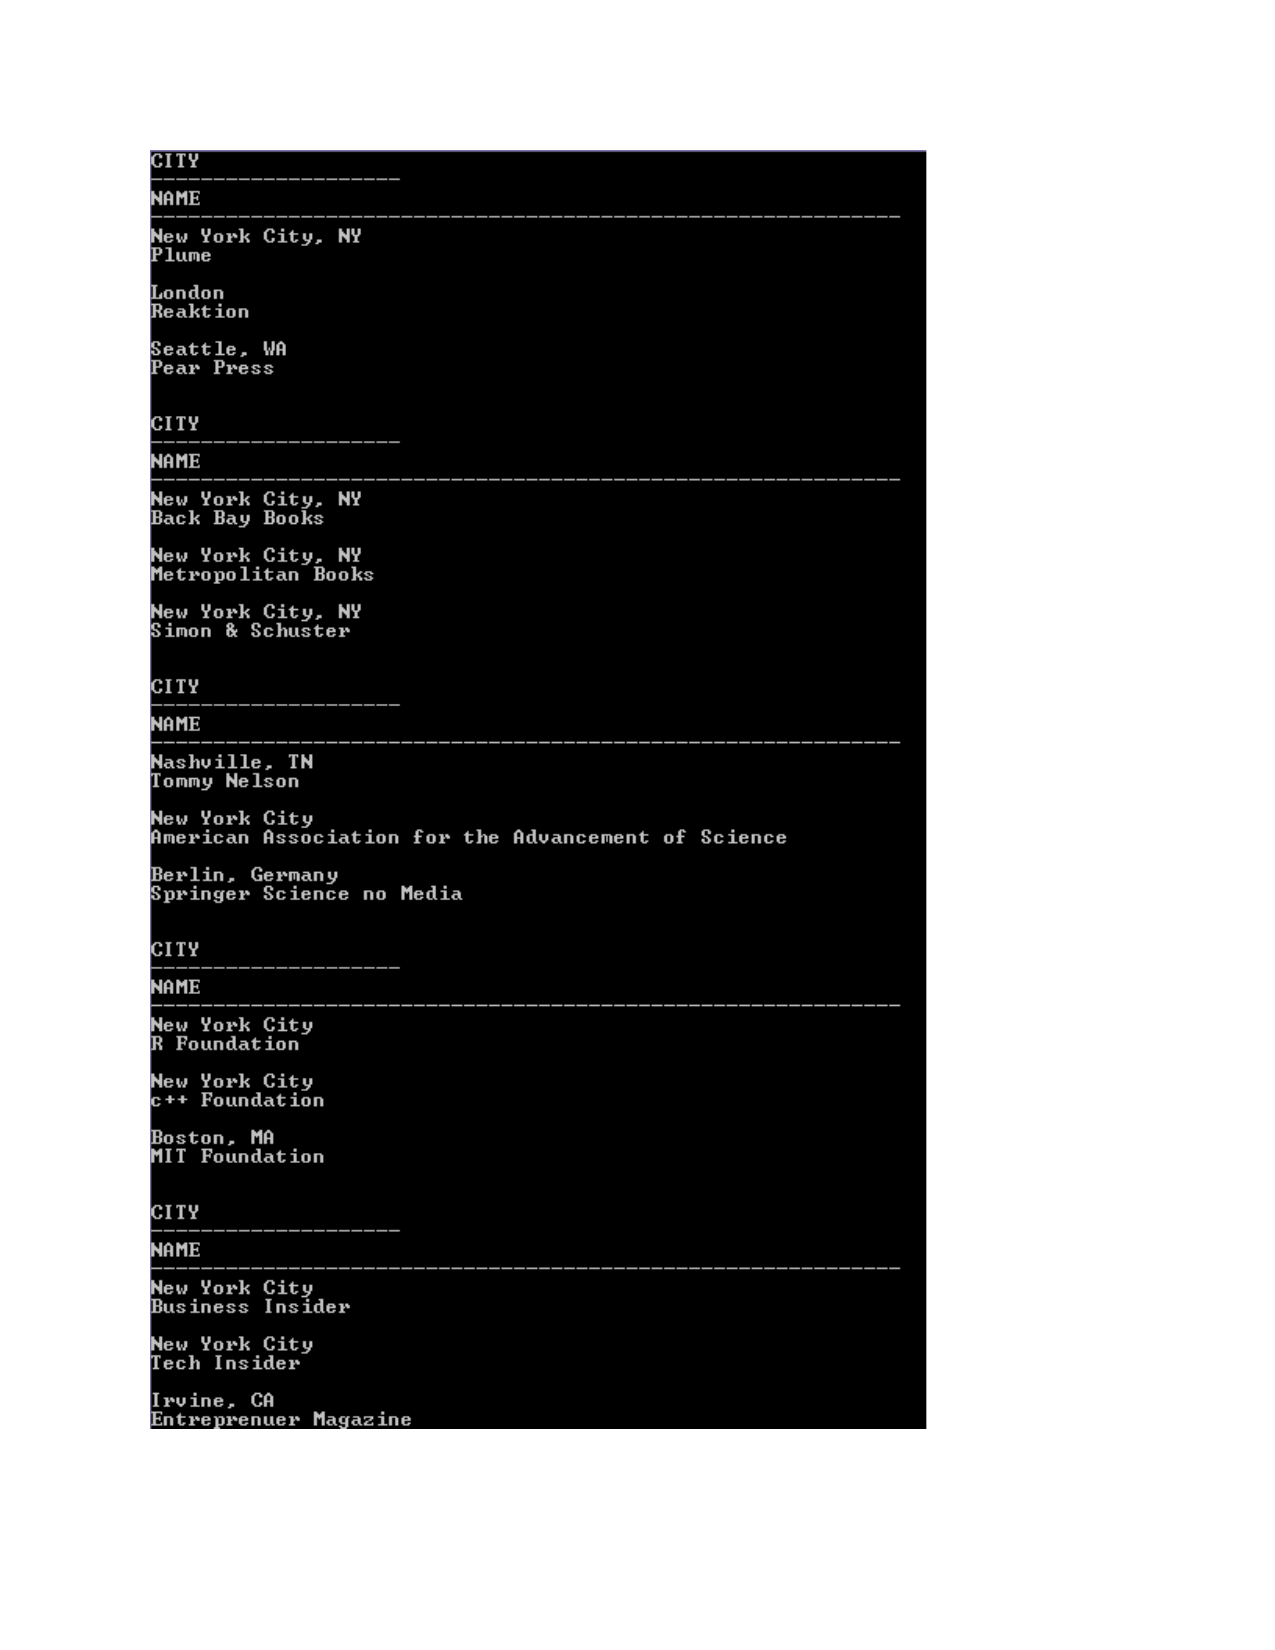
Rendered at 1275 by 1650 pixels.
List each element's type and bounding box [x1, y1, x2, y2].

picture [150, 150, 927, 1429]
